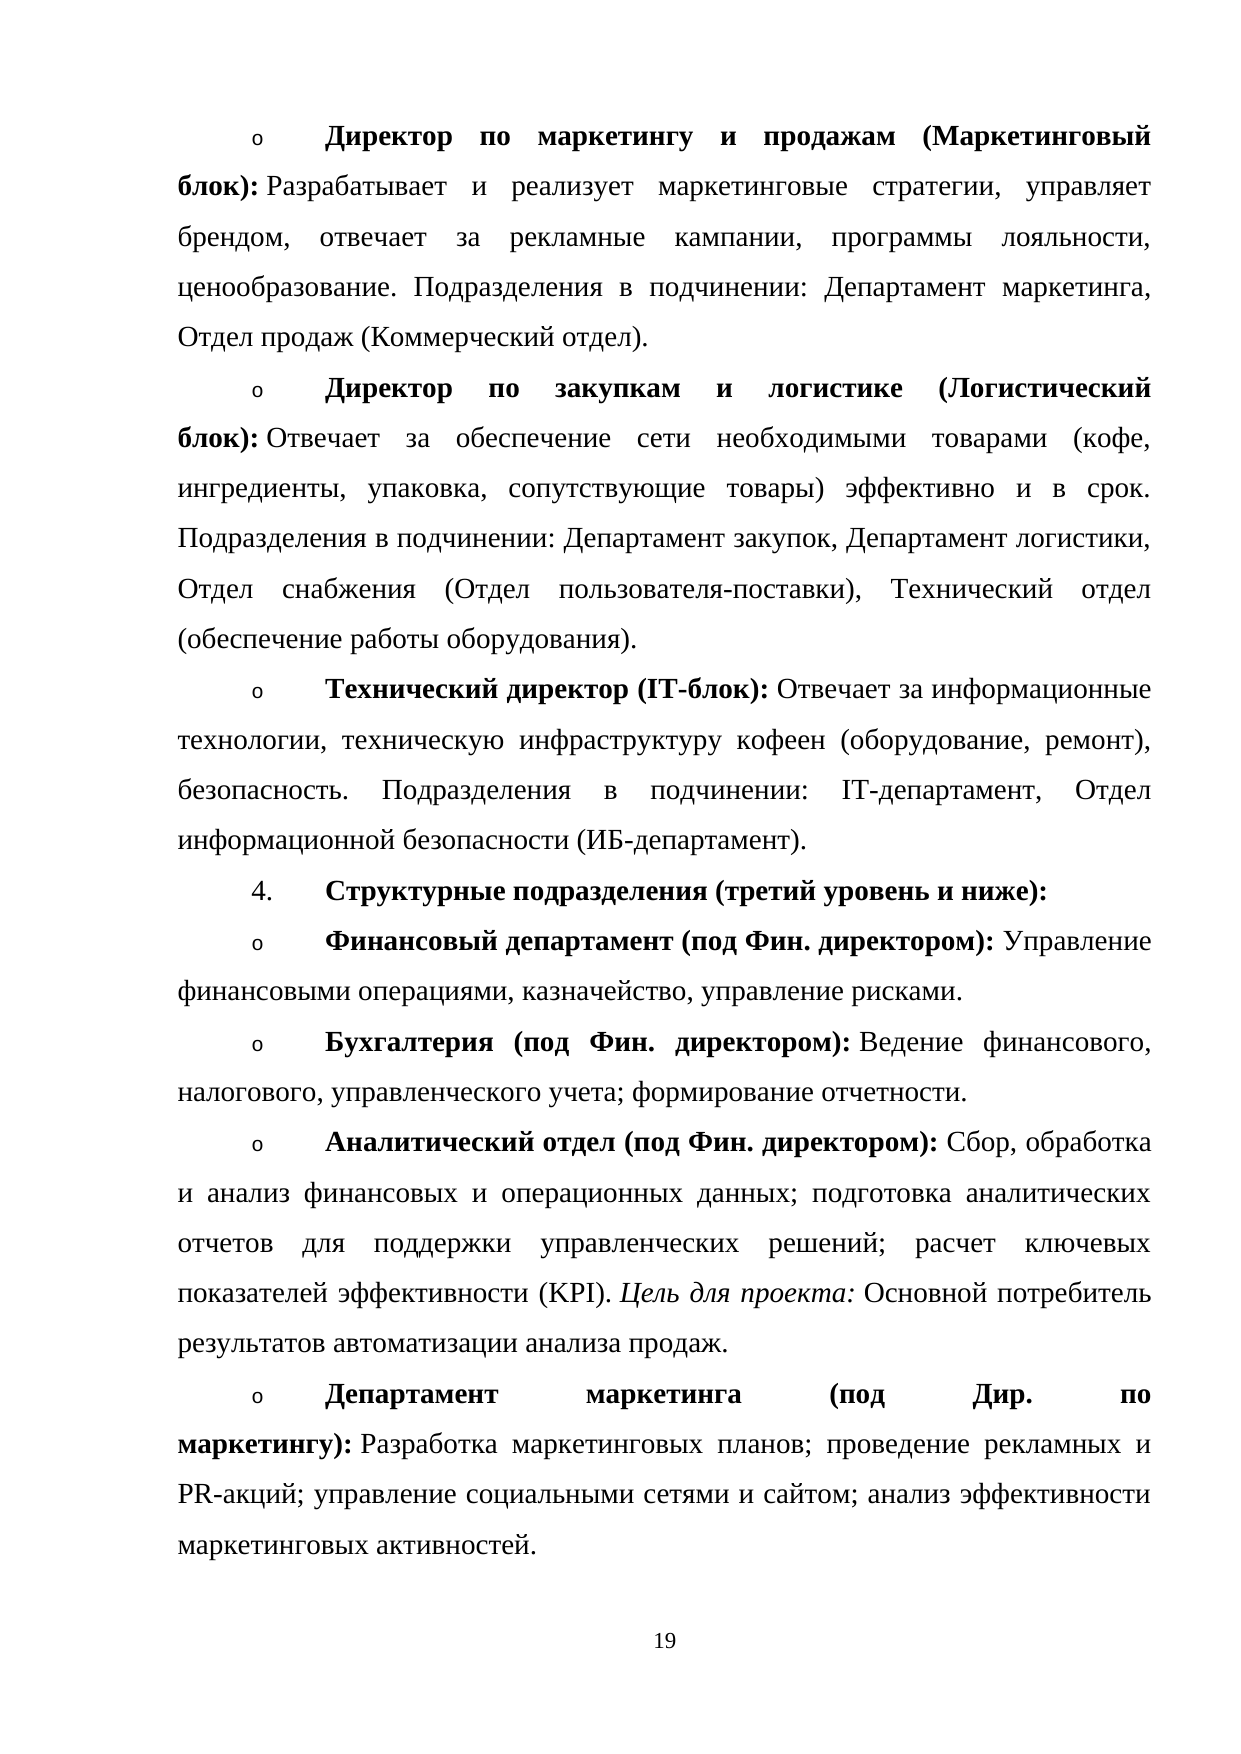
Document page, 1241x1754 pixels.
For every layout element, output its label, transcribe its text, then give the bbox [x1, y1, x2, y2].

list Структурные подразделения (третий уровень и ниже): [177, 873, 1152, 906]
list Директор по закупкам и логистике (Логистический блок): Отвечает за обеспечение сети необходимыми товарами (кофе, ингредиенты, упаковка, сопутствующие товары) эффективно и в срок. Подразделения в подчинении: Департамент закупок, Департамент логистики, Отдел снабжения (Отдел пользователя-поставки), Технический отдел (обеспечение работы оборудования). [177, 370, 1152, 655]
list Финансовый департамент (под Фин. директором): Управление финансовыми операциями, казначейство, управление рисками. [177, 923, 1152, 1007]
list Департамент маркетинга (под Дир. по маркетингу): Разработка маркетинговых планов; проведение рекламных и PR-акций; управление социальными сетями и сайтом; анализ эффективности маркетинговых активностей. [177, 1376, 1152, 1560]
list Технический директор (IT-блок): Отвечает за информационные технологии, техническую инфраструктуру кофеен (оборудование, ремонт), безопасность. Подразделения в подчинении: IT-департамент, Отдел информационной безопасности (ИБ-департамент). [177, 672, 1152, 856]
list Аналитический отдел (под Фин. директором): Сбор, обработка и анализ финансовых и операционных данных; подготовка аналитических отчетов для поддержки управленческих решений; расчет ключевых показателей эффективности (KPI). Цель для проекта: Основной потребитель результатов автоматизации анализа продаж. [177, 1124, 1152, 1359]
list Директор по маркетингу и продажам (Маркетинговый блок): Разрабатывает и реализует маркетинговые стратегии, управляет брендом, отвечает за рекламные кампании, программы лояльности, ценообразование. Подразделения в подчинении: Департамент маркетинга, Отдел продаж (Коммерческий отдел). [177, 118, 1152, 353]
list Бухгалтерия (под Фин. директором): Ведение финансового, налогового, управленческого учета; формирование отчетности. [177, 1024, 1152, 1108]
